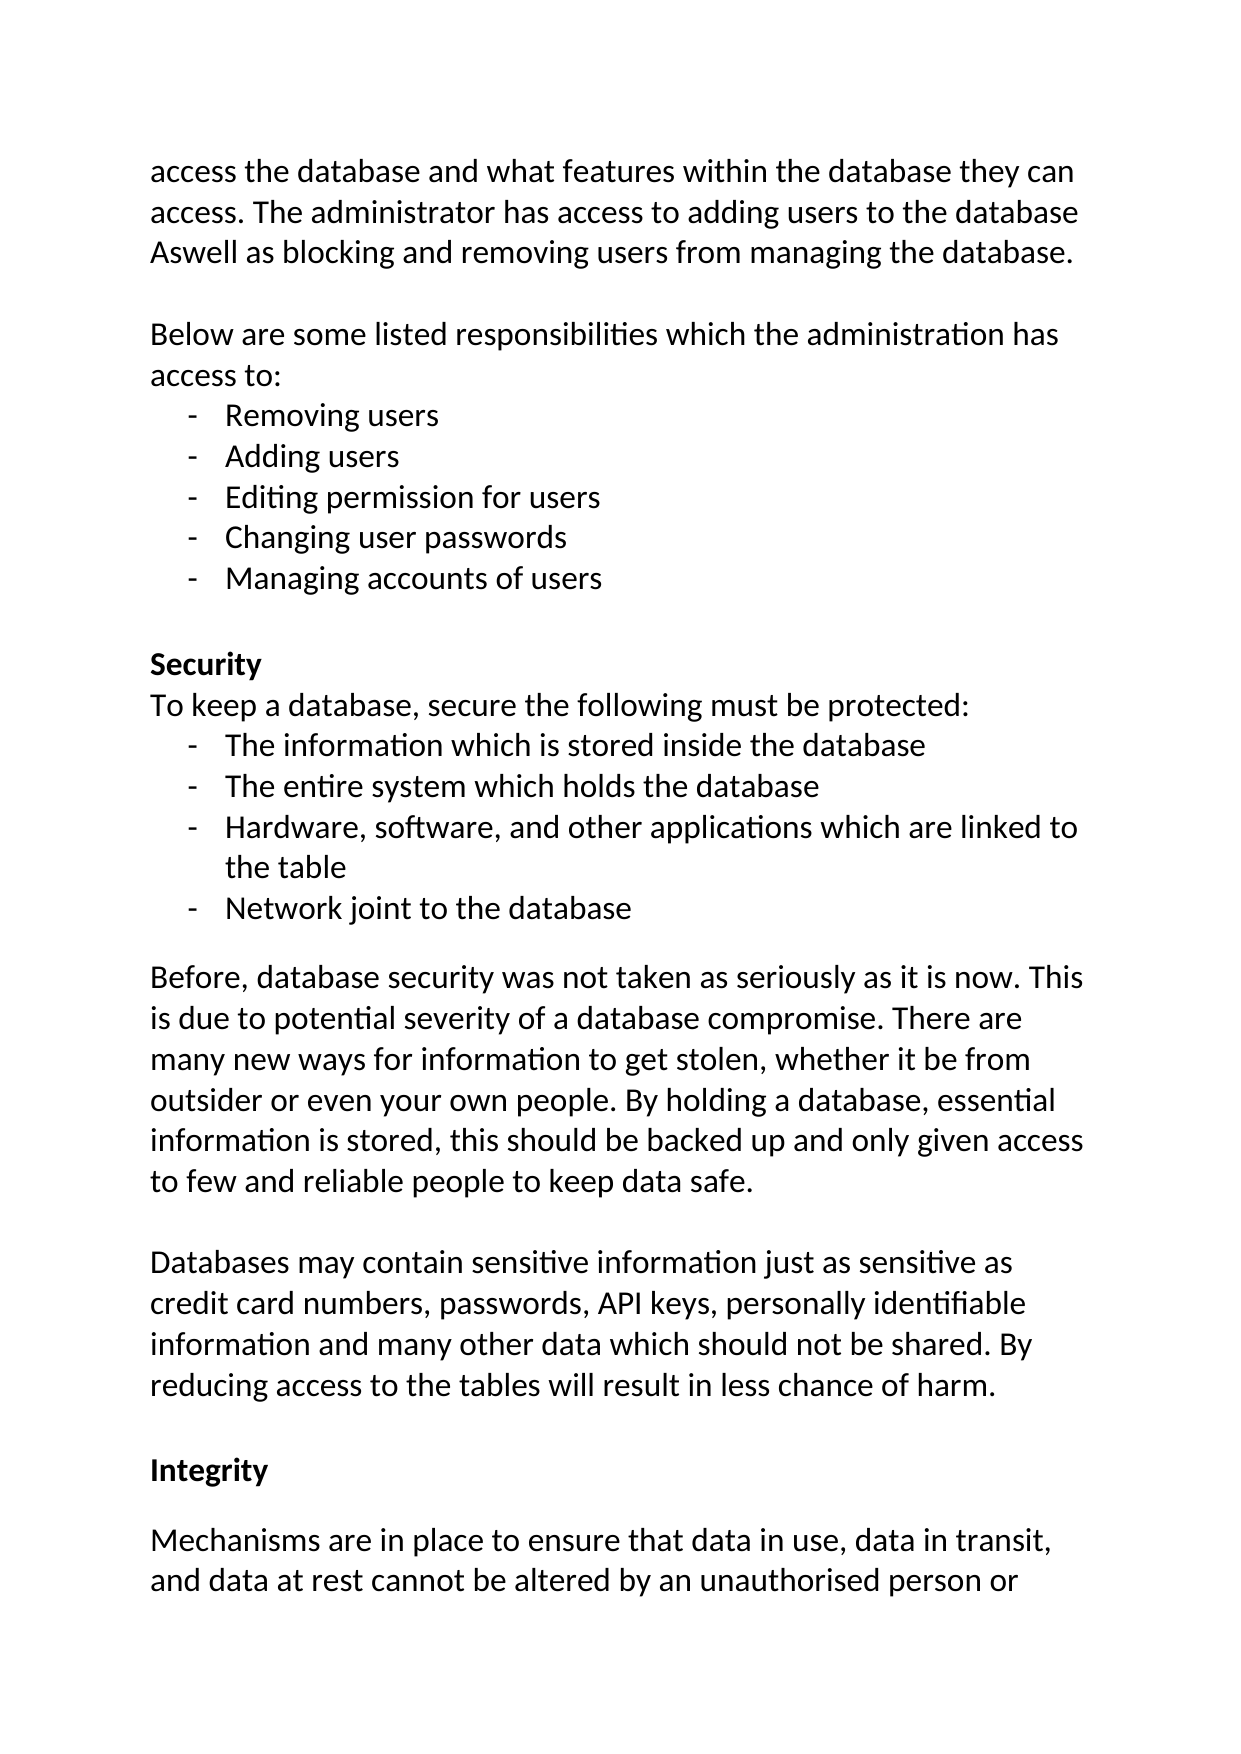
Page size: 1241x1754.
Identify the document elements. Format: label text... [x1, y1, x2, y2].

text Below are some listed responsibilities which the administration has access to: [150, 313, 1090, 394]
subtitle Integrity [150, 1449, 1090, 1490]
subtitle Security [150, 643, 1090, 684]
list Network joint to the database [187, 887, 1090, 928]
list Changing user passwords [187, 517, 1090, 557]
text Before, database security was not taken as seriously as it is now. This is due to potential severity of a database compromise. There are many new ways for information to get stolen, whether it be from outsider or even your own people. By holding a database, essential information is stored, this should be backed up and only given access to few and reliable people to keep data safe. [150, 956, 1090, 1201]
list Removing users [187, 394, 1090, 435]
list The entire system which holds the database [187, 765, 1090, 806]
text Databases may contain sensitive information just as sensitive as credit card numbers, passwords, API keys, personally identifiable information and many other data which should not be shared. By reducing access to the tables will result in less chance of harm. [150, 1242, 1090, 1404]
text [150, 1518, 1090, 1600]
list Editing permission for users [187, 476, 1090, 517]
list Hardware, software, and other applications which are linked to the table [187, 806, 1090, 887]
list Adding users [187, 435, 1090, 476]
list Managing accounts of users [187, 557, 1090, 598]
list The information which is stored inside the database [187, 724, 1090, 765]
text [150, 150, 1090, 272]
text To keep a database, secure the following must be protected: [150, 684, 1090, 724]
